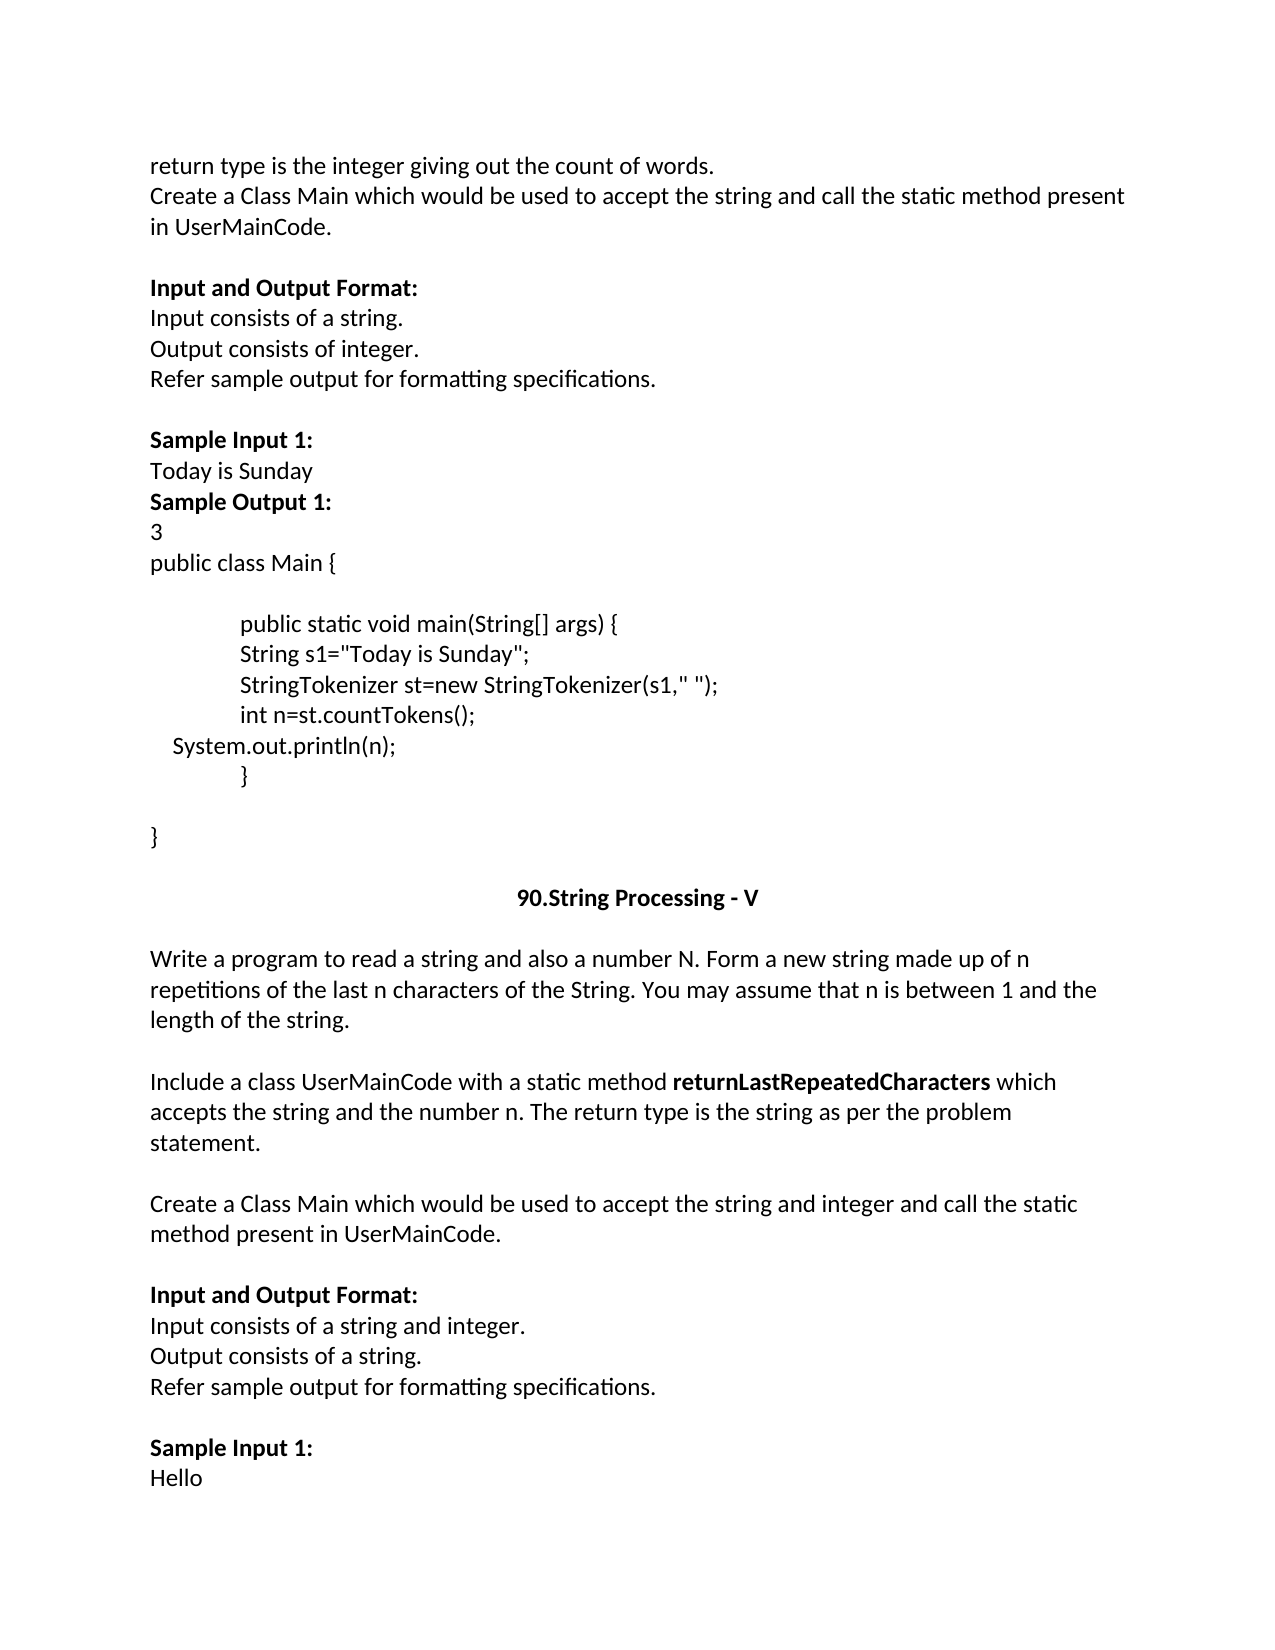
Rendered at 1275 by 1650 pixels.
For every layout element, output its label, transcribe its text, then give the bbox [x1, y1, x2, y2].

text 90.String Processing - V [150, 882, 1125, 913]
text } [150, 760, 1125, 791]
text StringTokenizer st=new StringTokenizer(s1," "); [150, 669, 1125, 699]
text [150, 150, 1125, 547]
text public class Main { [150, 547, 1125, 577]
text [150, 913, 1125, 1493]
text public static void main(String[] args) { [150, 608, 1125, 638]
text String s1="Today is Sunday"; [150, 638, 1125, 669]
text int n=st.countTokens(); [150, 699, 1125, 730]
text System.out.println(n); [150, 730, 1125, 760]
text } [150, 821, 1125, 852]
